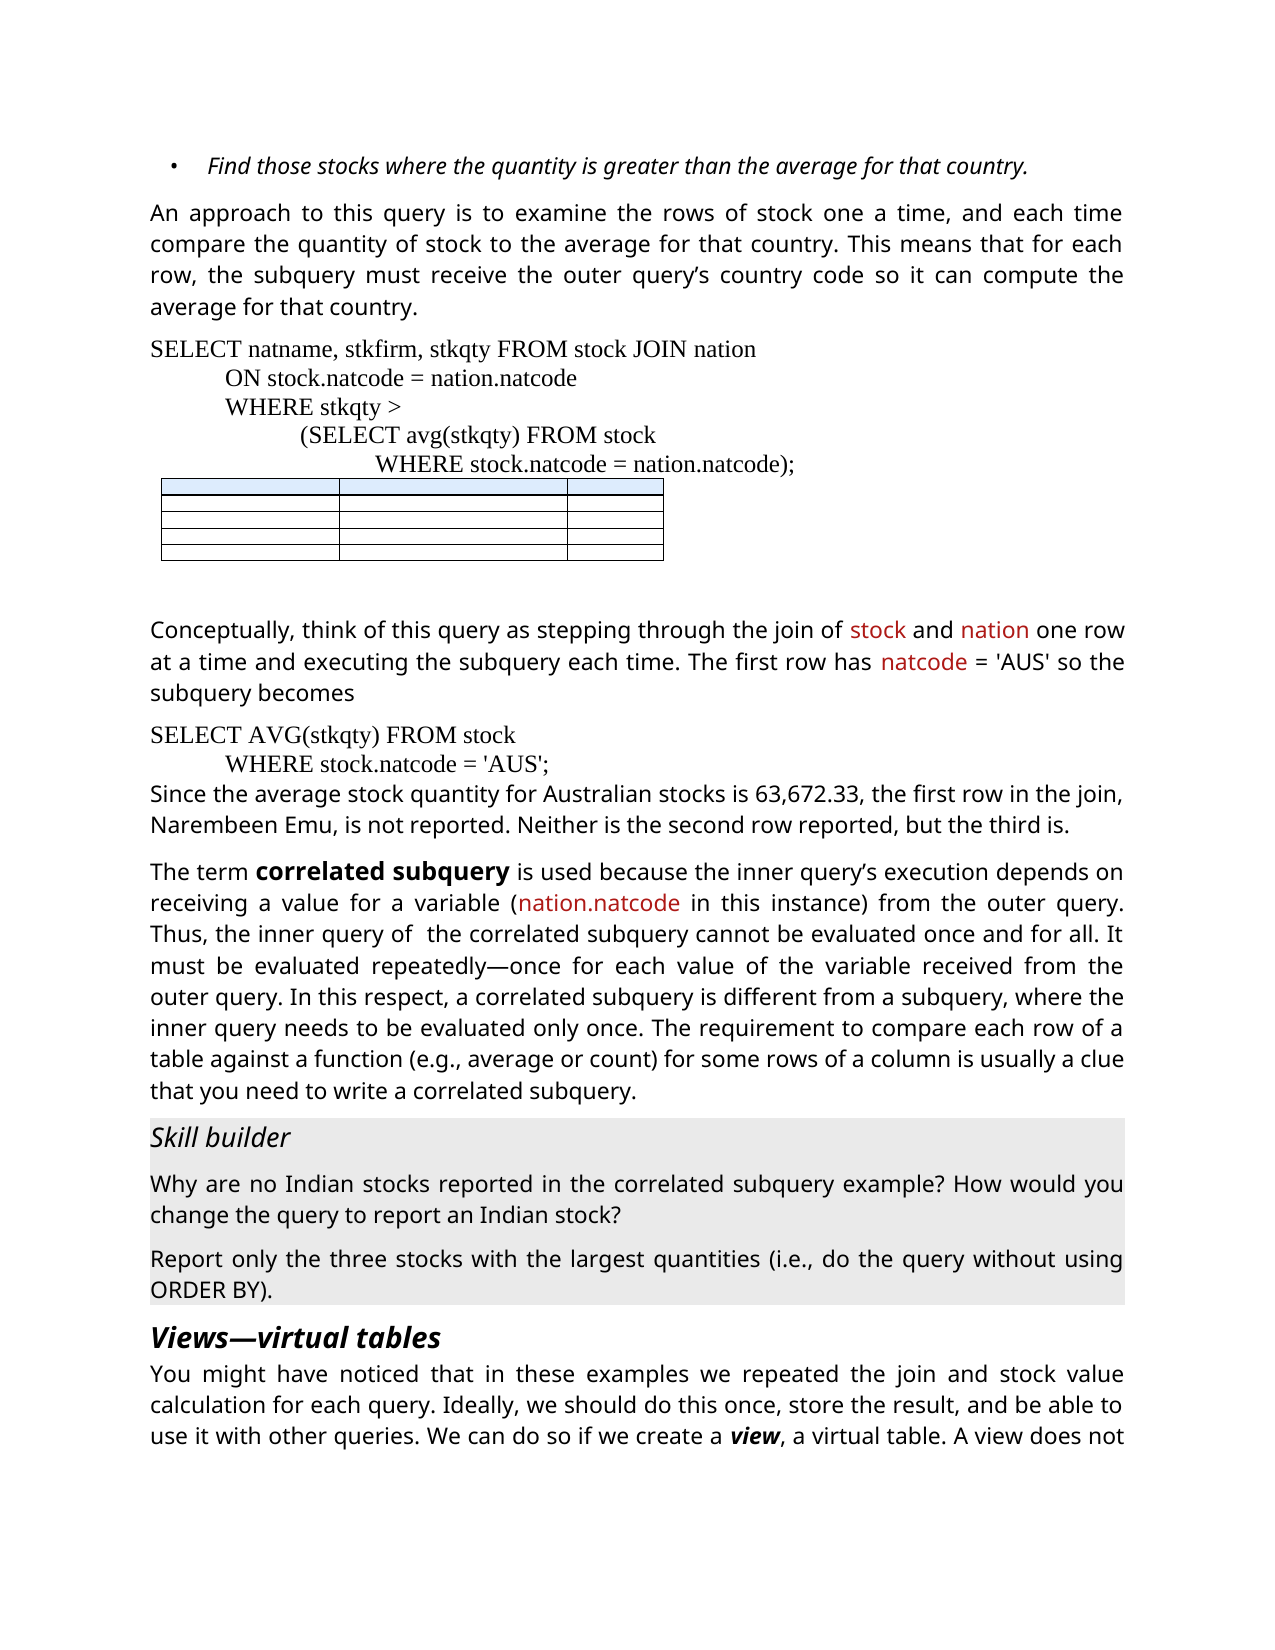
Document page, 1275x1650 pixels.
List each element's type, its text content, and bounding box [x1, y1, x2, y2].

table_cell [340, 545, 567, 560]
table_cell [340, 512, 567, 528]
list Find those stocks where the quantity is greater than the average for that country. [169, 150, 1125, 181]
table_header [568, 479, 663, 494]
text WHERE stock.natcode = 'AUS'; [150, 749, 1125, 778]
text Conceptually, think of this query as stepping through the join of stock and nation one row at a time and executing the subquery each time. The first row has natcode = 'AUS' so the subquery becomes [150, 614, 1125, 708]
text Why are no Indian stocks reported in the correlated subquery example? How would you change the query to report an Indian stock? [150, 1168, 1125, 1230]
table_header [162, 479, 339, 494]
text SELECT natname, stkfirm, stkqty FROM stock JOIN nation [150, 334, 1125, 363]
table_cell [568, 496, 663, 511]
text Since the average stock quantity for Australian stocks is 63,672.33, the first row in the join, Narembeen Emu, is not reported. Neither is the second row reported, but the third is. [150, 778, 1125, 841]
text (SELECT avg(stkqty) FROM stock [150, 421, 1125, 449]
text SELECT AVG(stkqty) FROM stock [150, 721, 1125, 749]
text The term correlated subquery is used because the inner query’s execution depends on receiving a value for a variable (nation.natcode in this instance) from the outer query. Thus, the inner query of the correlated subquery cannot be evaluated once and for all. It must be evaluated repeatedly—once for each value of the variable received from the outer query. In this respect, a correlated subquery is different from a subquery, where the inner query needs to be evaluated only once. The requirement to compare each row of a table against a function (e.g., average or count) for some rows of a column is usually a clue that you need to write a correlated subquery. [150, 853, 1125, 1106]
text ON stock.natcode = nation.natcode [150, 363, 1125, 392]
subtitle Views—virtual tables [150, 1318, 1125, 1357]
text WHERE stock.natcode = nation.natcode); [150, 449, 1125, 478]
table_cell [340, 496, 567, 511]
text WHERE stkqty > [150, 392, 1125, 421]
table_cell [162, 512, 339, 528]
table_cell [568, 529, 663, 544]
subtitle Skill builder [150, 1118, 1125, 1155]
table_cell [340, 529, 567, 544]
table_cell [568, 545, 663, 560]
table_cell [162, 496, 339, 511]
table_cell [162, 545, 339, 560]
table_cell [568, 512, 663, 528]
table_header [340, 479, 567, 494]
text Report only the three stocks with the largest quantities (i.e., do the query without using ORDER BY). [150, 1243, 1125, 1305]
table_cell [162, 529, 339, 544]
text An approach to this query is to examine the rows of stock one a time, and each time compare the quantity of stock to the average for that country. This means that for each row, the subquery must receive the outer query’s country code so it can compute the average for that country. [150, 197, 1125, 322]
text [150, 1357, 1125, 1451]
